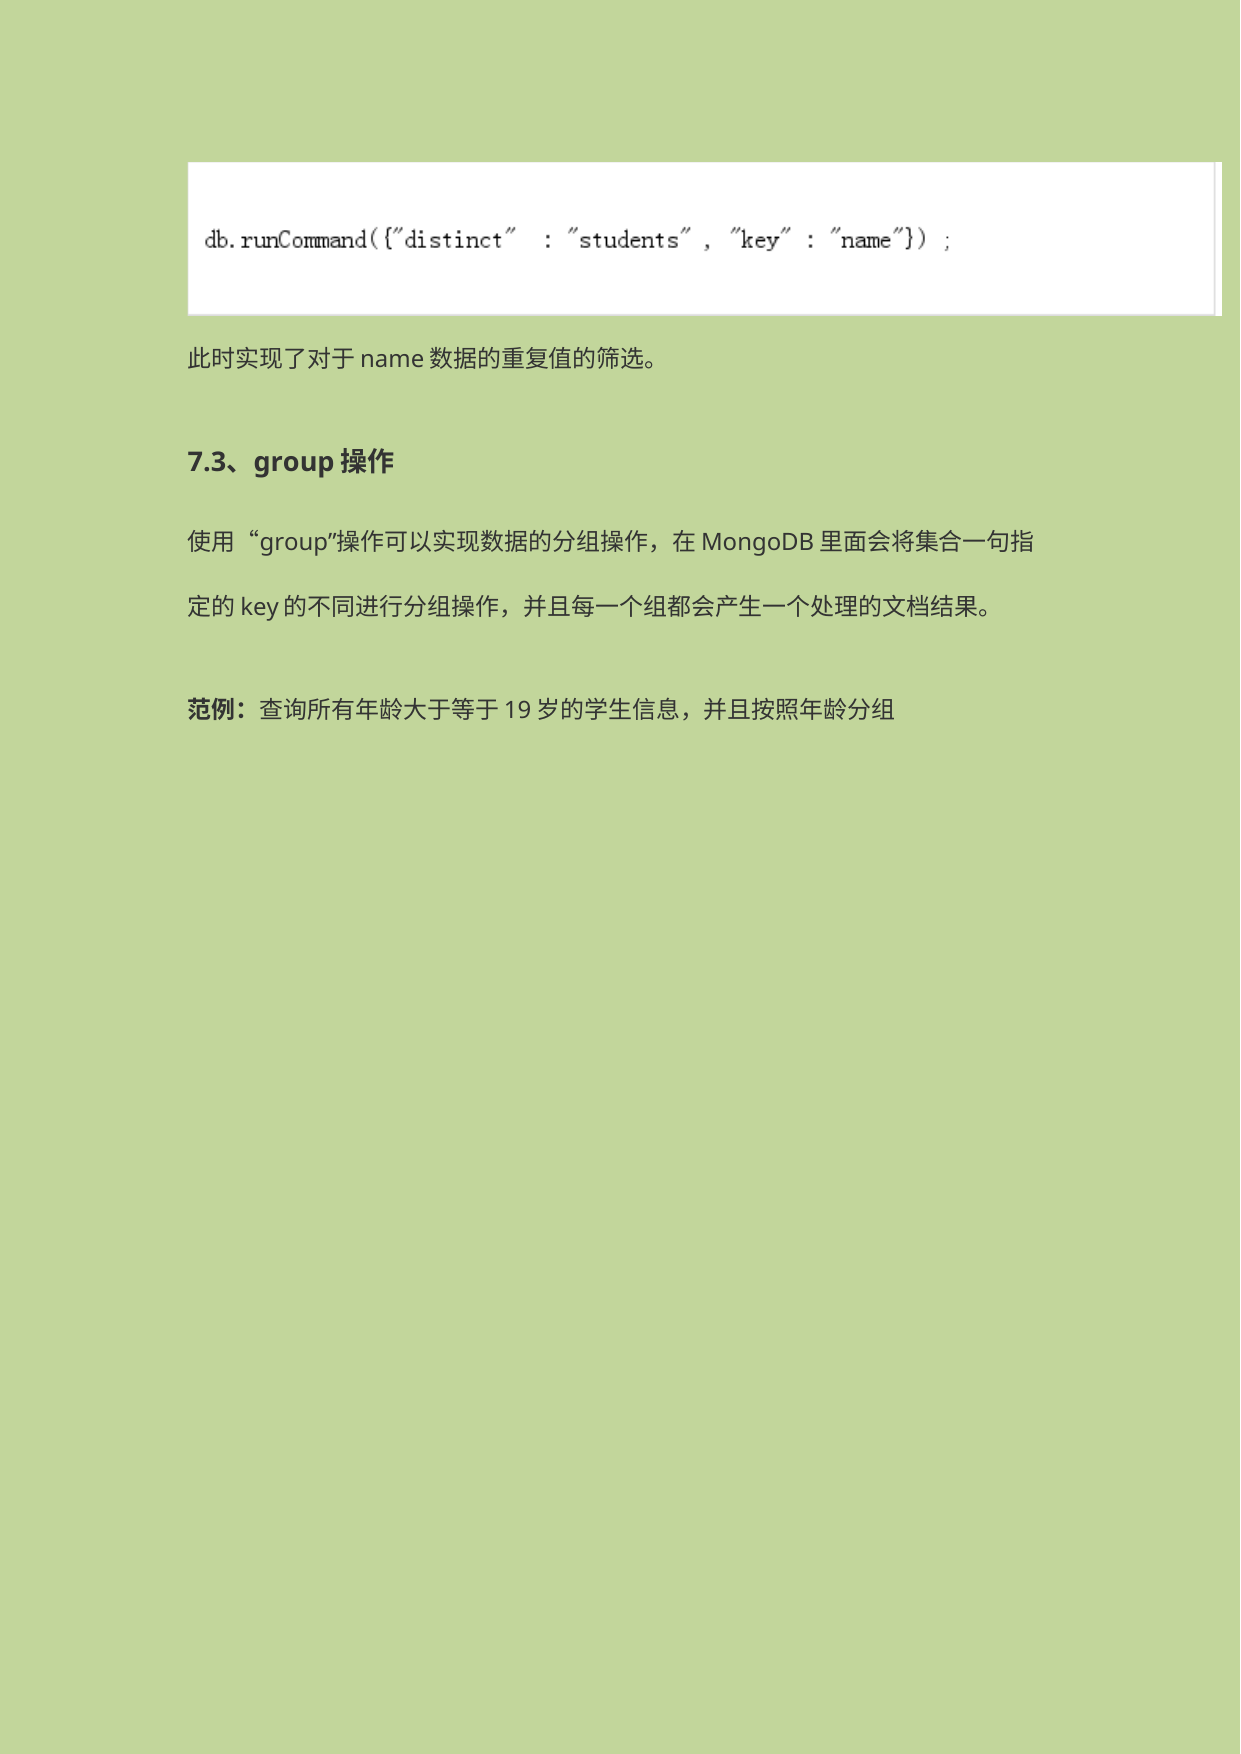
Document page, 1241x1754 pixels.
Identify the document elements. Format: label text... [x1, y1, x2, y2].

text 使用“group”操作可以实现数据的分组操作，在MongoDB里面会将集合一句指定的key的不同进行分组操作，并且每一个组都会产生一个处理的文档结果。 [187, 508, 1053, 638]
text 7.3、group操作 [187, 427, 1053, 492]
picture [187, 162, 1222, 316]
text 范例：查询所有年龄大于等于19岁的学生信息，并且按照年龄分组 [187, 675, 1053, 740]
text 此时实现了对于name数据的重复值的筛选。 [187, 324, 1053, 389]
